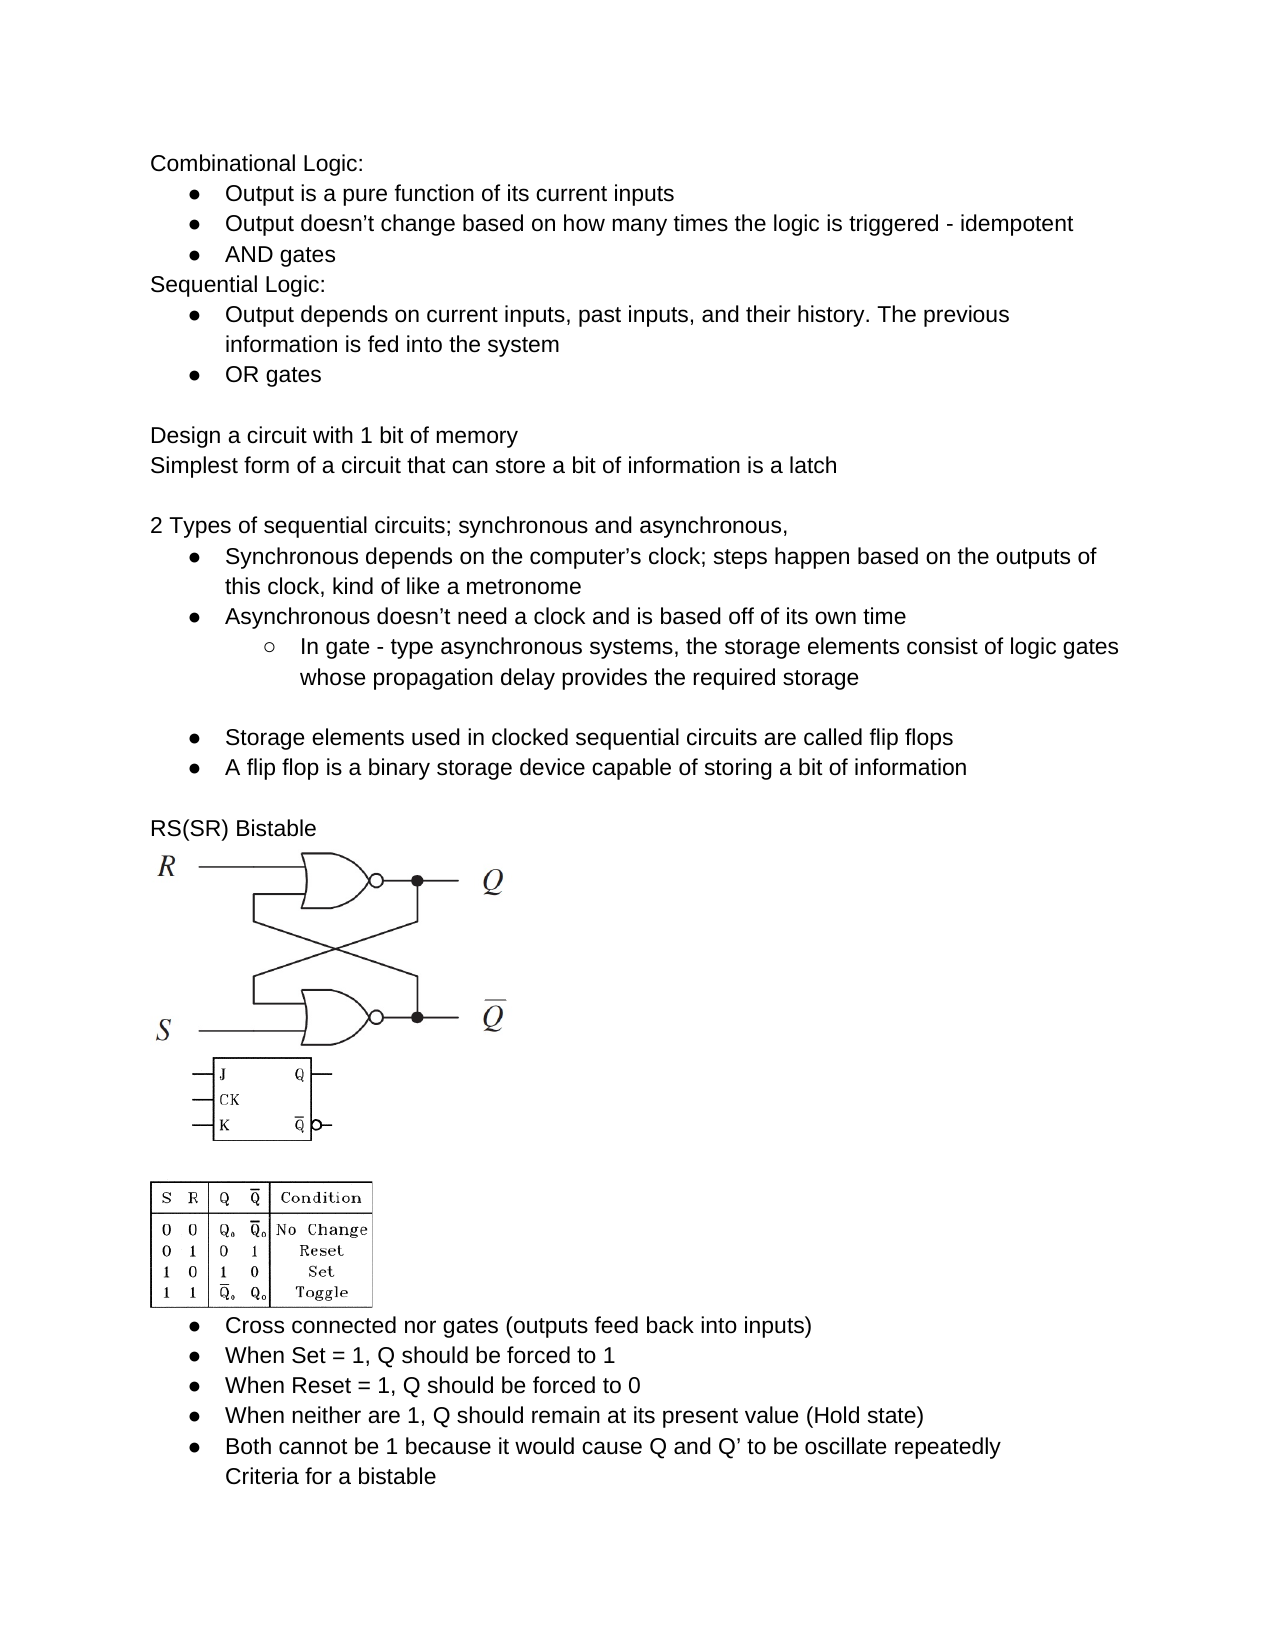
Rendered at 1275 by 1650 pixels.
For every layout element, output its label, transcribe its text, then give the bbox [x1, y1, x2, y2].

list A flip flop is a binary storage device capable of storing a bit of information [187, 754, 1125, 781]
text Design a circuit with 1 bit of memory [150, 422, 1125, 448]
list Output doesn’t change based on how many times the logic is triggered - idempotent [187, 210, 1125, 237]
list AND gates [187, 241, 1125, 267]
text Combinational Logic: [150, 150, 1125, 176]
list Both cannot be 1 because it would cause Q and Q’ to be oscillate repeatedly [187, 1433, 1125, 1459]
list Asynchronous doesn’t need a clock and is based off of its own time [187, 603, 1125, 629]
text RS(SR) Bistable [150, 814, 1125, 841]
list When Reset = 1, Q should be forced to 0 [187, 1372, 1125, 1399]
text Sequential Logic: [150, 271, 1125, 297]
list Cross connected nor gates (outputs feed back into inputs) [187, 1312, 1125, 1338]
list In gate - type asynchronous systems, the storage elements consist of logic gates whose propagation delay provides the required storage [262, 633, 1125, 690]
text 2 Types of sequential circuits; synchronous and asynchronous, [150, 512, 1125, 539]
list Storage elements used in clocked sequential circuits are called flip flops [187, 724, 1125, 750]
list OR gates [187, 361, 1125, 388]
text Criteria for a bistable [225, 1463, 1125, 1489]
text Simplest form of a circuit that can store a bit of information is a latch [150, 452, 1125, 478]
list Output depends on current inputs, past inputs, and their history. The previous information is fed into the system [187, 301, 1125, 358]
list Output is a pure function of its current inputs [187, 180, 1125, 207]
picture [150, 844, 520, 1054]
picture [150, 1057, 373, 1308]
list When neither are 1, Q should remain at its present value (Hold state) [187, 1402, 1125, 1429]
list When Set = 1, Q should be forced to 1 [187, 1342, 1125, 1368]
list Synchronous depends on the computer’s clock; steps happen based on the outputs of this clock, kind of like a metronome [187, 543, 1125, 599]
